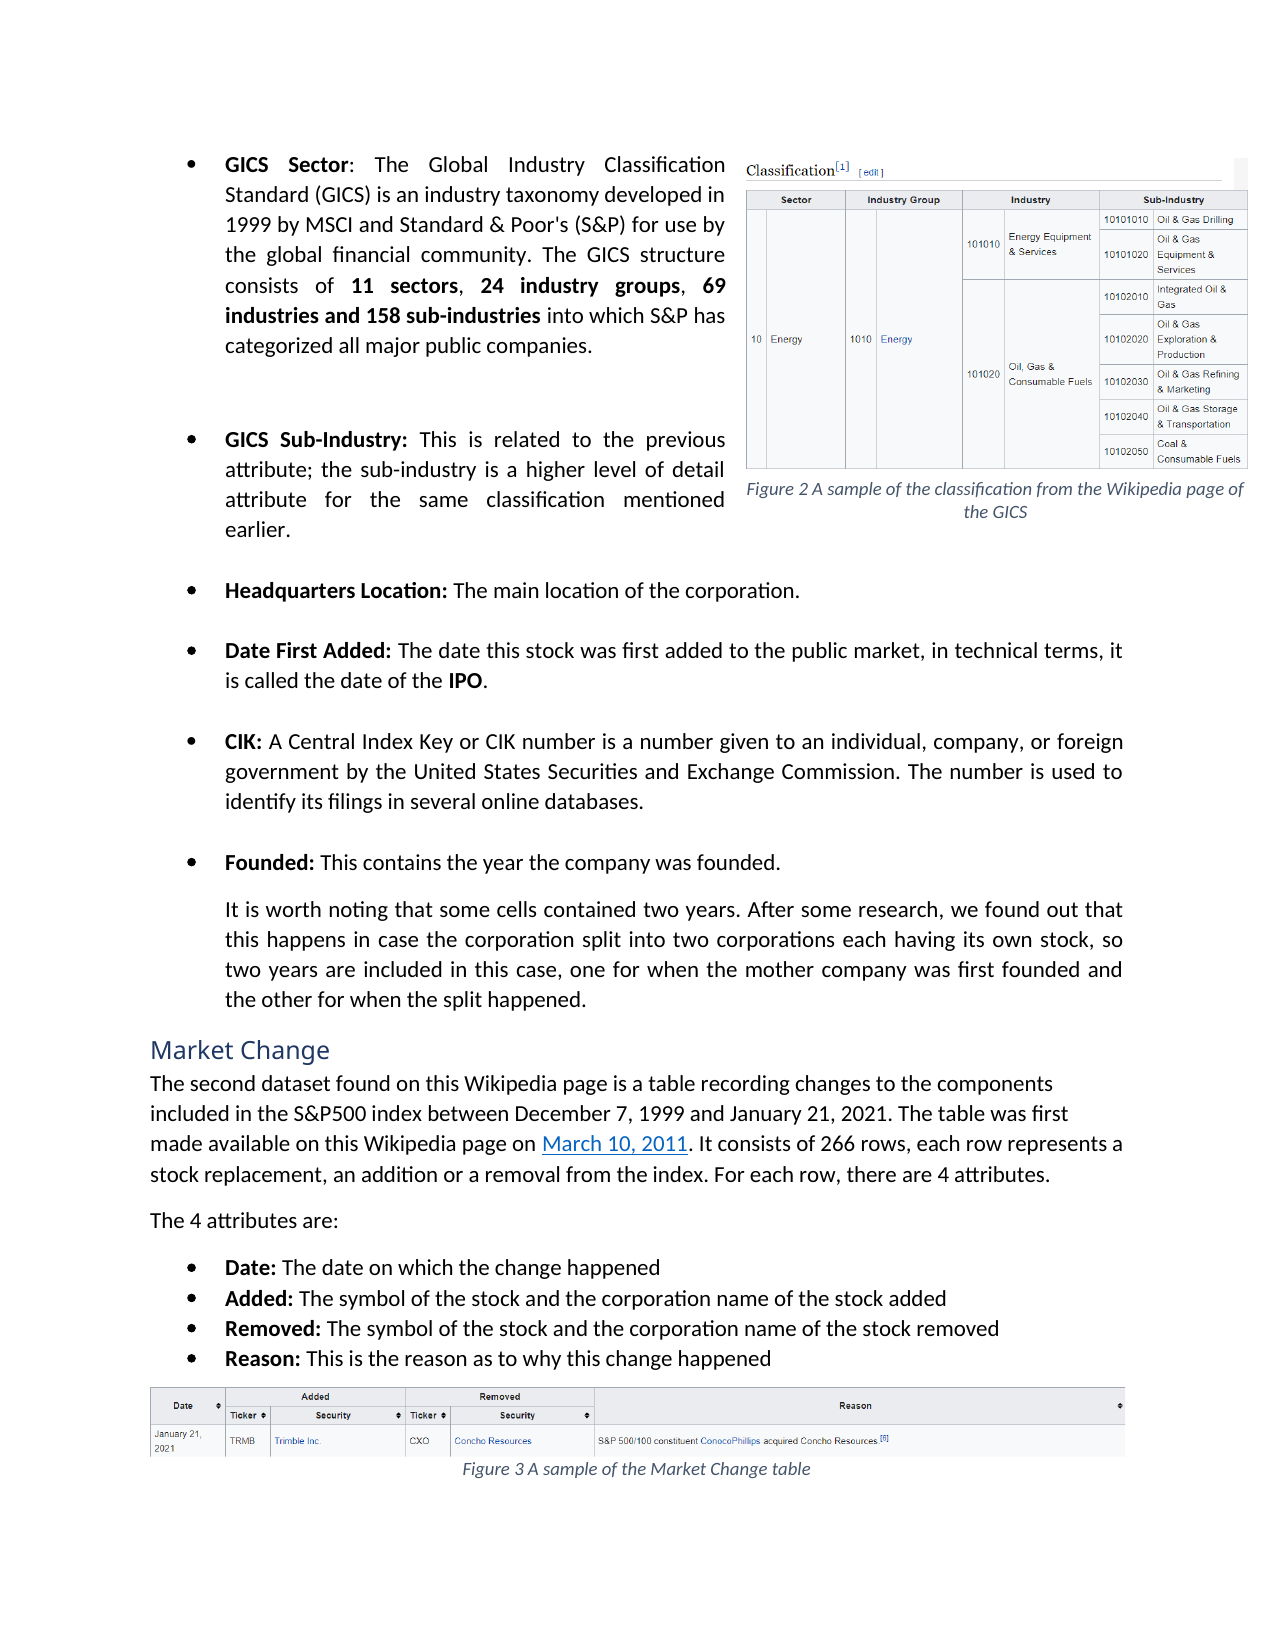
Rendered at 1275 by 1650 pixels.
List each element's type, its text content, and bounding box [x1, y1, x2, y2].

list Date First Added: The date this stock was first added to the public market, in technical terms, it is called the date of the IPO. [187, 636, 1125, 695]
list Headquarters Location: The main location of the corporation. [187, 576, 1125, 604]
list GICS Sub-Industry: This is related to the previous attribute; the sub-industry is a higher level of detail attribute for the same classification mentioned earlier. [187, 425, 1125, 544]
picture [150, 1387, 1125, 1456]
subtitle Market Change [150, 1032, 1125, 1066]
picture [744, 158, 1248, 469]
list Added: The symbol of the stock and the corporation name of the stock added [187, 1284, 1125, 1312]
list Reason: This is the reason as to why this change happened [187, 1344, 1125, 1372]
text The 4 attributes are: [150, 1207, 1125, 1234]
list Removed: The symbol of the stock and the corporation name of the stock removed [187, 1314, 1125, 1342]
list Date: The date on which the change happened [187, 1253, 1125, 1281]
text It is worth noting that some cells contained two years. After some research, we found out that this happens in case the corporation split into two corporations each having its own stock, so two years are included in this case, one for when the mother company was first founded and the other for when the split happened. [225, 895, 1125, 1013]
list Founded: This contains the year the company was founded. [187, 848, 1125, 876]
list CIK: A Central Index Key or CIK number is a number given to an individual, company, or foreign government by the United States Securities and Exchange Commission. The number is used to identify its filings in several online databases. [187, 727, 1125, 816]
list GICS Sector: The Global Industry Classification Standard (GICS) is an industry taxonomy developed in 1999 by MSCI and Standard & Poor's (S&P) for use by the global financial community. The GICS structure consists of 11 sectors, 24 industry groups, 69 industries and 158 sub-industries into which S&P has categorized all major public companies. [187, 150, 1125, 359]
text The second dataset found on this Wikipedia page is a table recording changes to the components included in the S&P500 index between December 7, 1999 and January 21, 2021. The table was first made available on this Wikipedia page on March 10, 2011. It consists of 266 rows, each row represents a stock replacement, an addition or a removal from the index. For each row, there are 4 attributes. [150, 1069, 1125, 1188]
